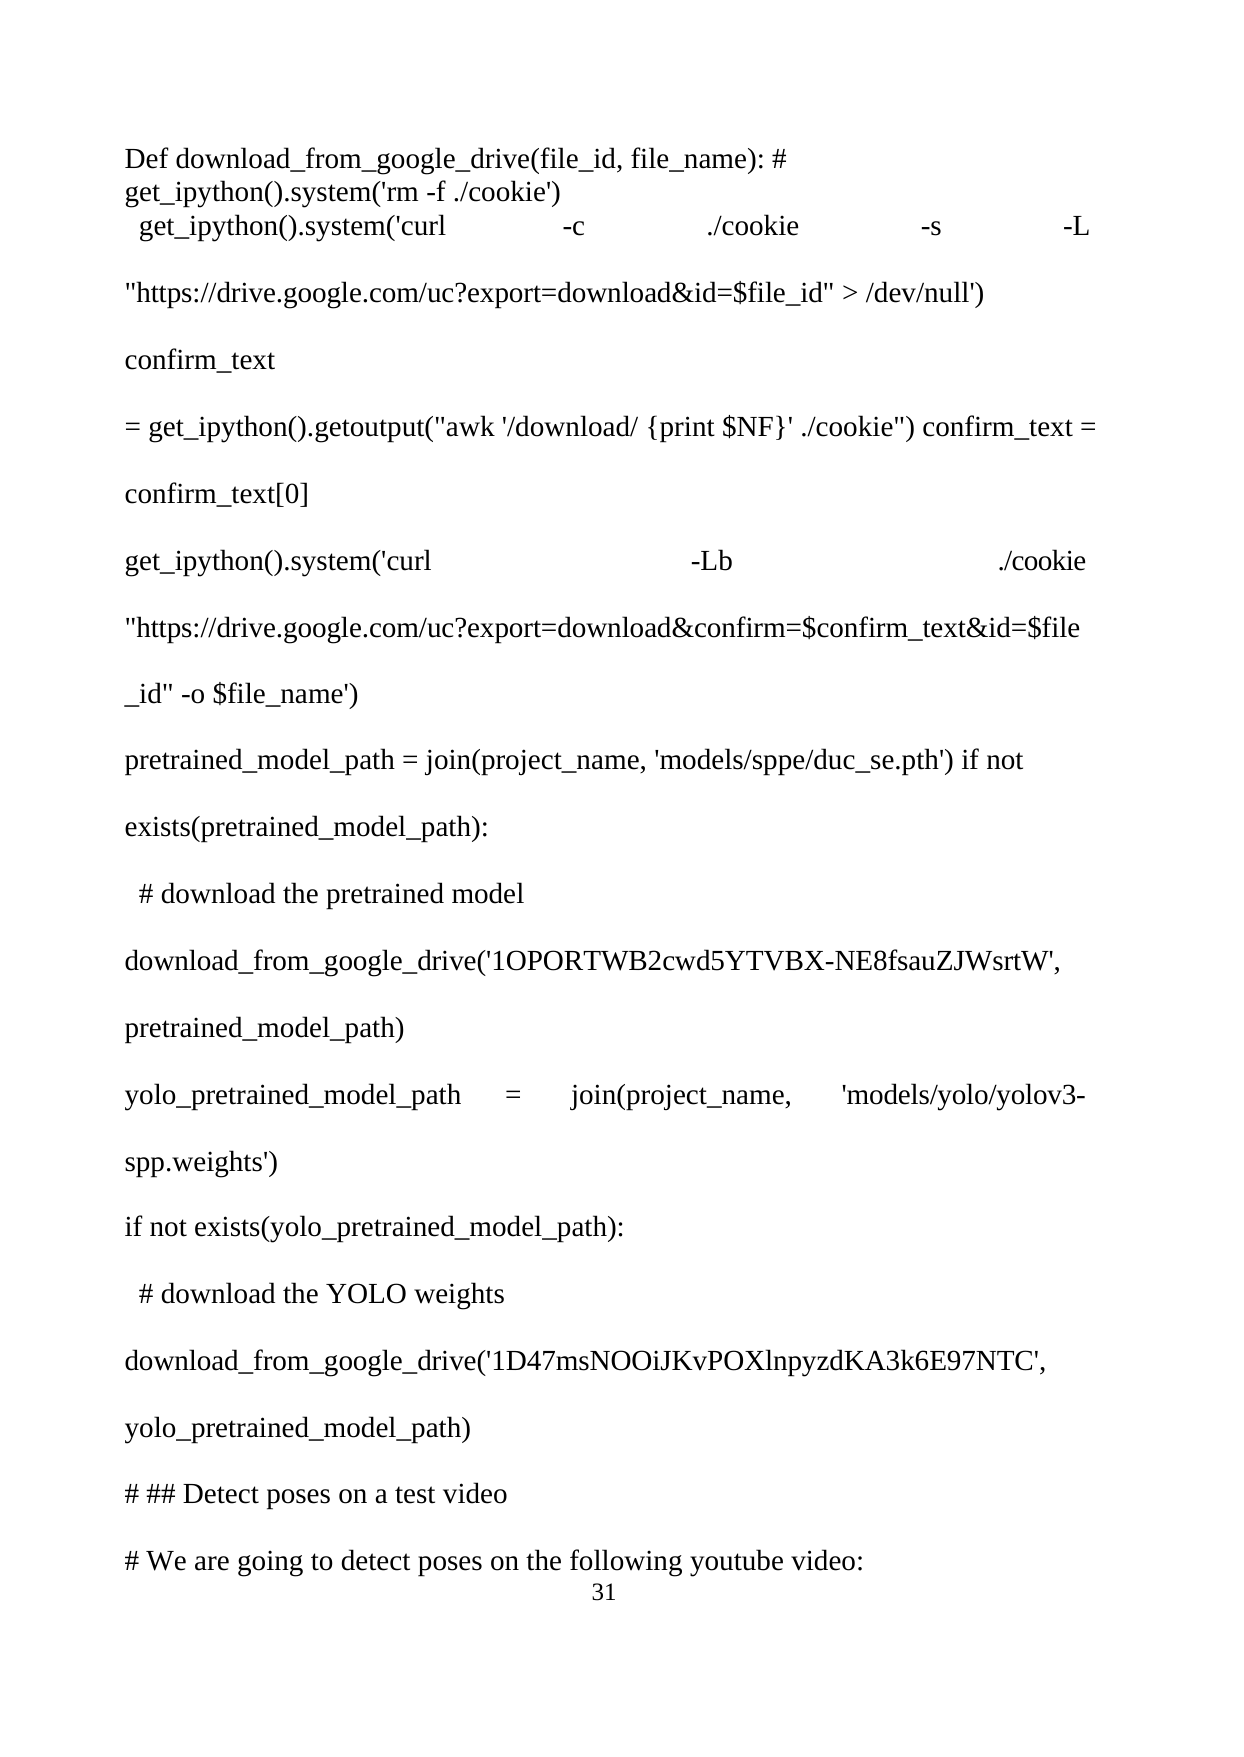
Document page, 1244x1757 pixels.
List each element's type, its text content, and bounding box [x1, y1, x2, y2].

text = get_ipython().getoutput("awk '/download/ {print $NF}' ./cookie") confirm_text = confirm_text[0] [124, 409, 1099, 510]
text Def download_from_google_drive(file_id, file_name): # get_ipython().system('rm -f ./cookie') [124, 141, 789, 208]
text # We are going to detect poses on the following youtube video: [124, 1544, 1244, 1577]
text # ## Detect poses on a test video [124, 1477, 1244, 1510]
text yolo_pretrained_model_path = join(project_name, 'models/yolo/yolov3- spp.weights') [124, 1077, 1087, 1178]
text _id" -o $file_name') [124, 677, 1244, 710]
text pretrained_model_path = join(project_name, 'models/sppe/duc_se.pth') if not exists(pretrained_model_path): [124, 742, 1026, 842]
text # download the YOLO weights download_from_google_drive('1D47msNOOiJKvPOXlnpyzdKA3k6E97NTC', yolo_pretrained_model_path) [124, 1276, 1058, 1444]
text if not exists(yolo_pretrained_model_path): [124, 1211, 1244, 1243]
text get_ipython().system('curl -Lb ./cookie "https://drive.google.com/uc?export=download&confirm=$confirm_text&id=$file [124, 543, 1087, 644]
text 31 [267, 1577, 941, 1606]
text get_ipython().system('curl -c ./cookie -s -L "https://drive.google.com/uc?export=download&id=$file_id" > /dev/null') confirm_text [124, 208, 1141, 376]
text # download the pretrained model download_from_google_drive('1OPORTWB2cwd5YTVBX-NE8fsauZJWsrtW', pretrained_model_path) [124, 876, 1069, 1044]
